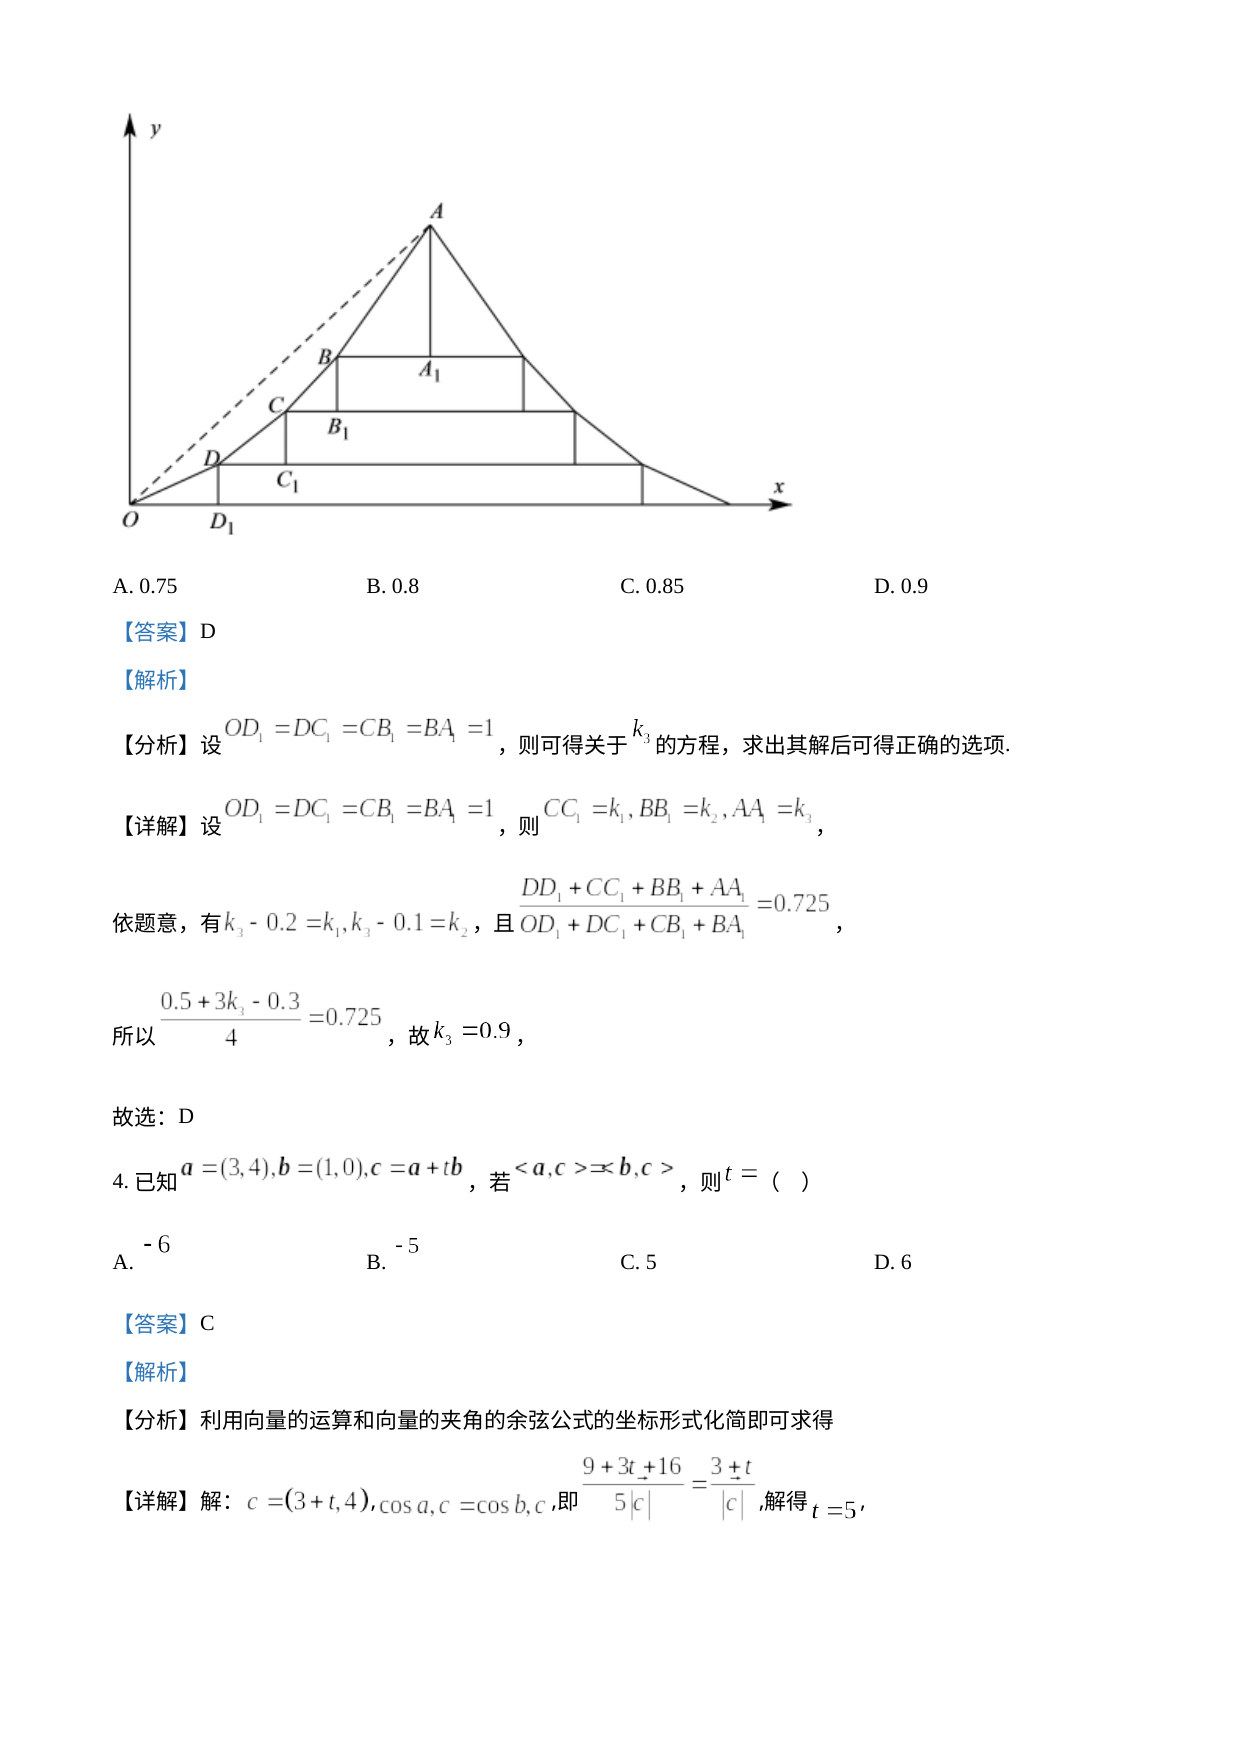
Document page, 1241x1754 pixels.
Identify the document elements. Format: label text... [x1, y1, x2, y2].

picture [112, 101, 810, 538]
text 【分析】利用向量的运算和向量的夹角的余弦公式的坐标形式化简即可求得 [112, 1403, 1128, 1436]
text 故选：D [112, 1099, 1128, 1132]
text 【解析】 [112, 1355, 1128, 1387]
text A. 0.75 B. 0.8 C. 0.85 D. 0.9 [112, 569, 1128, 602]
text 【分析】设，则可得关于的方程，求出其解后可得正确的选项. [112, 711, 1128, 776]
text 【解析】 [112, 663, 1128, 695]
text 【详解】设，则， [112, 792, 1128, 857]
text 【答案】D [112, 614, 1128, 647]
text 【详解】解：,,即,解得, [112, 1451, 1128, 1549]
text 所以，故， [112, 986, 1128, 1084]
text 4. 已知，若，则（ ） [112, 1148, 1128, 1213]
text 依题意，有，且， [112, 873, 1128, 970]
text 【答案】C [112, 1306, 1128, 1339]
text A. B. C. 5 D. 6 [112, 1229, 1128, 1294]
